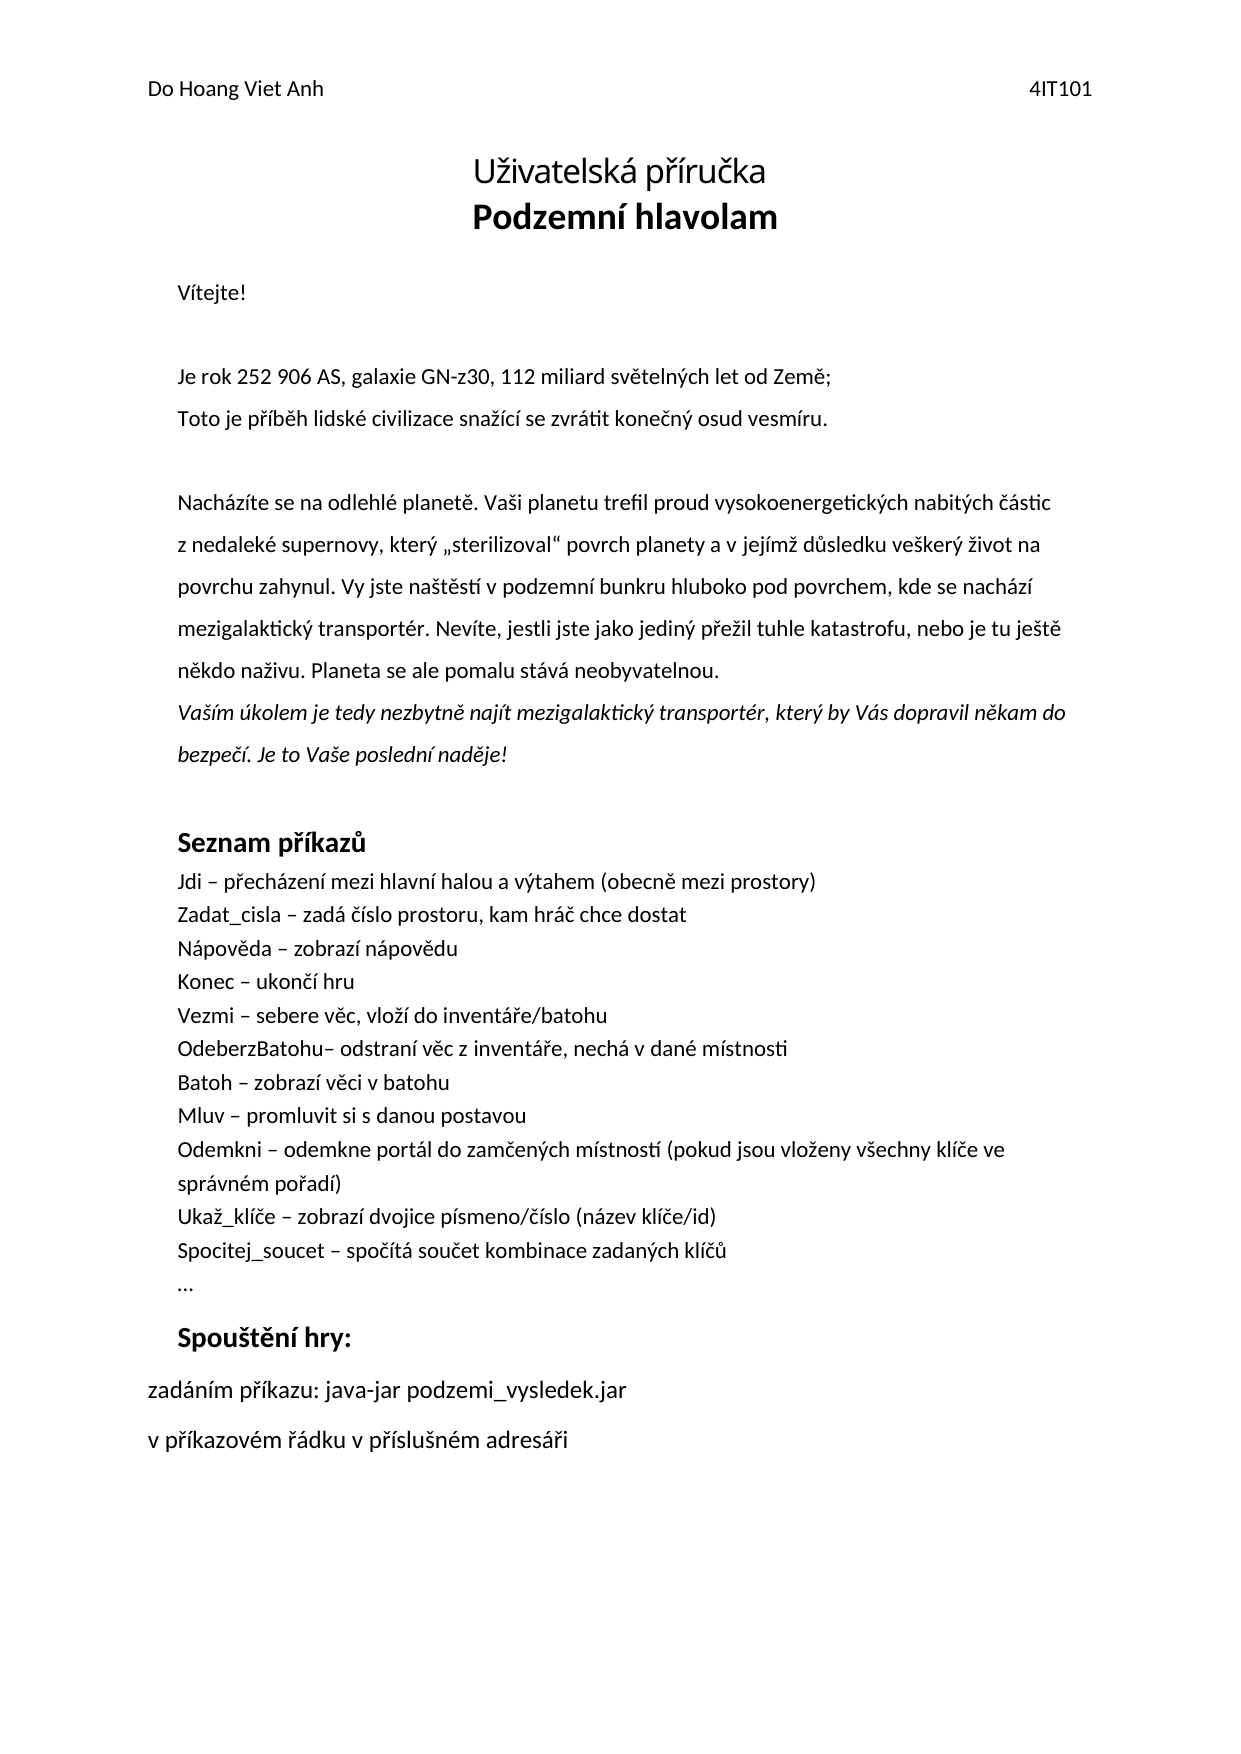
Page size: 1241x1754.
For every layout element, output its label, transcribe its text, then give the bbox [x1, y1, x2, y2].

list Je rok 252 906 AS, galaxie GN-z30, 112 miliard světelných let od Země; [177, 362, 1093, 390]
title Uživatelská příručka [148, 148, 1093, 193]
list Seznam příkazů [177, 824, 1093, 860]
list Vaším úkolem je tedy nezbytně najít mezigalaktický transportér, který by Vás dopravil někam do bezpečí. Je to Vaše poslední naděje! [177, 698, 1093, 768]
list Vítejte! [177, 278, 1093, 306]
text zadáním příkazu: java-jar podzemi_vysledek.jar [148, 1375, 1093, 1405]
text Spouštění hry: [148, 1319, 1093, 1355]
text v příkazovém řádku v příslušném adresáři [148, 1424, 1093, 1455]
list Vezmi – sebere věc, vloží do inventáře/batohu [177, 1001, 1093, 1029]
list Batoh – zobrazí věci v batohu [177, 1068, 1093, 1096]
list Ukaž_klíče – zobrazí dvojice písmeno/číslo (název klíče/id) [177, 1202, 1093, 1230]
list Nacházíte se na odlehlé planetě. Vaši planetu trefil proud vysokoenergetických nabitých částic z nedaleké supernovy, který „sterilizoval“ povrch planety a v jejímž důsledku veškerý život na povrchu zahynul. Vy jste naštěstí v podzemní bunkru hluboko pod povrchem, kde se nachází mezigalaktický transportér. Nevíte, jestli jste jako jediný přežil tuhle katastrofu, nebo je tu ještě někdo naživu. Planeta se ale pomalu stává neobyvatelnou. [177, 488, 1093, 684]
list OdeberzBatohu– odstraní věc z inventáře, nechá v dané místnosti [177, 1034, 1093, 1063]
list Jdi – přecházení mezi hlavní halou a výtahem (obecně mezi prostory) [177, 867, 1093, 895]
list Toto je příběh lidské civilizace snažící se zvrátit konečný osud vesmíru. [177, 404, 1093, 432]
list … [177, 1269, 1093, 1297]
list Zadat_cisla – zadá číslo prostoru, kam hráč chce dostat [177, 900, 1093, 928]
list Mluv – promluvit si s danou postavou [177, 1102, 1093, 1130]
list Nápověda – zobrazí nápovědu [177, 934, 1093, 962]
list Konec – ukončí hru [177, 967, 1093, 996]
list Odemkni – odemkne portál do zamčených místností (pokud jsou vloženy všechny klíče ve správném pořadí) [177, 1135, 1093, 1197]
list Spocitej_soucet – spočítá součet kombinace zadaných klíčů [177, 1236, 1093, 1264]
text Podzemní hlavolam [472, 193, 1093, 239]
